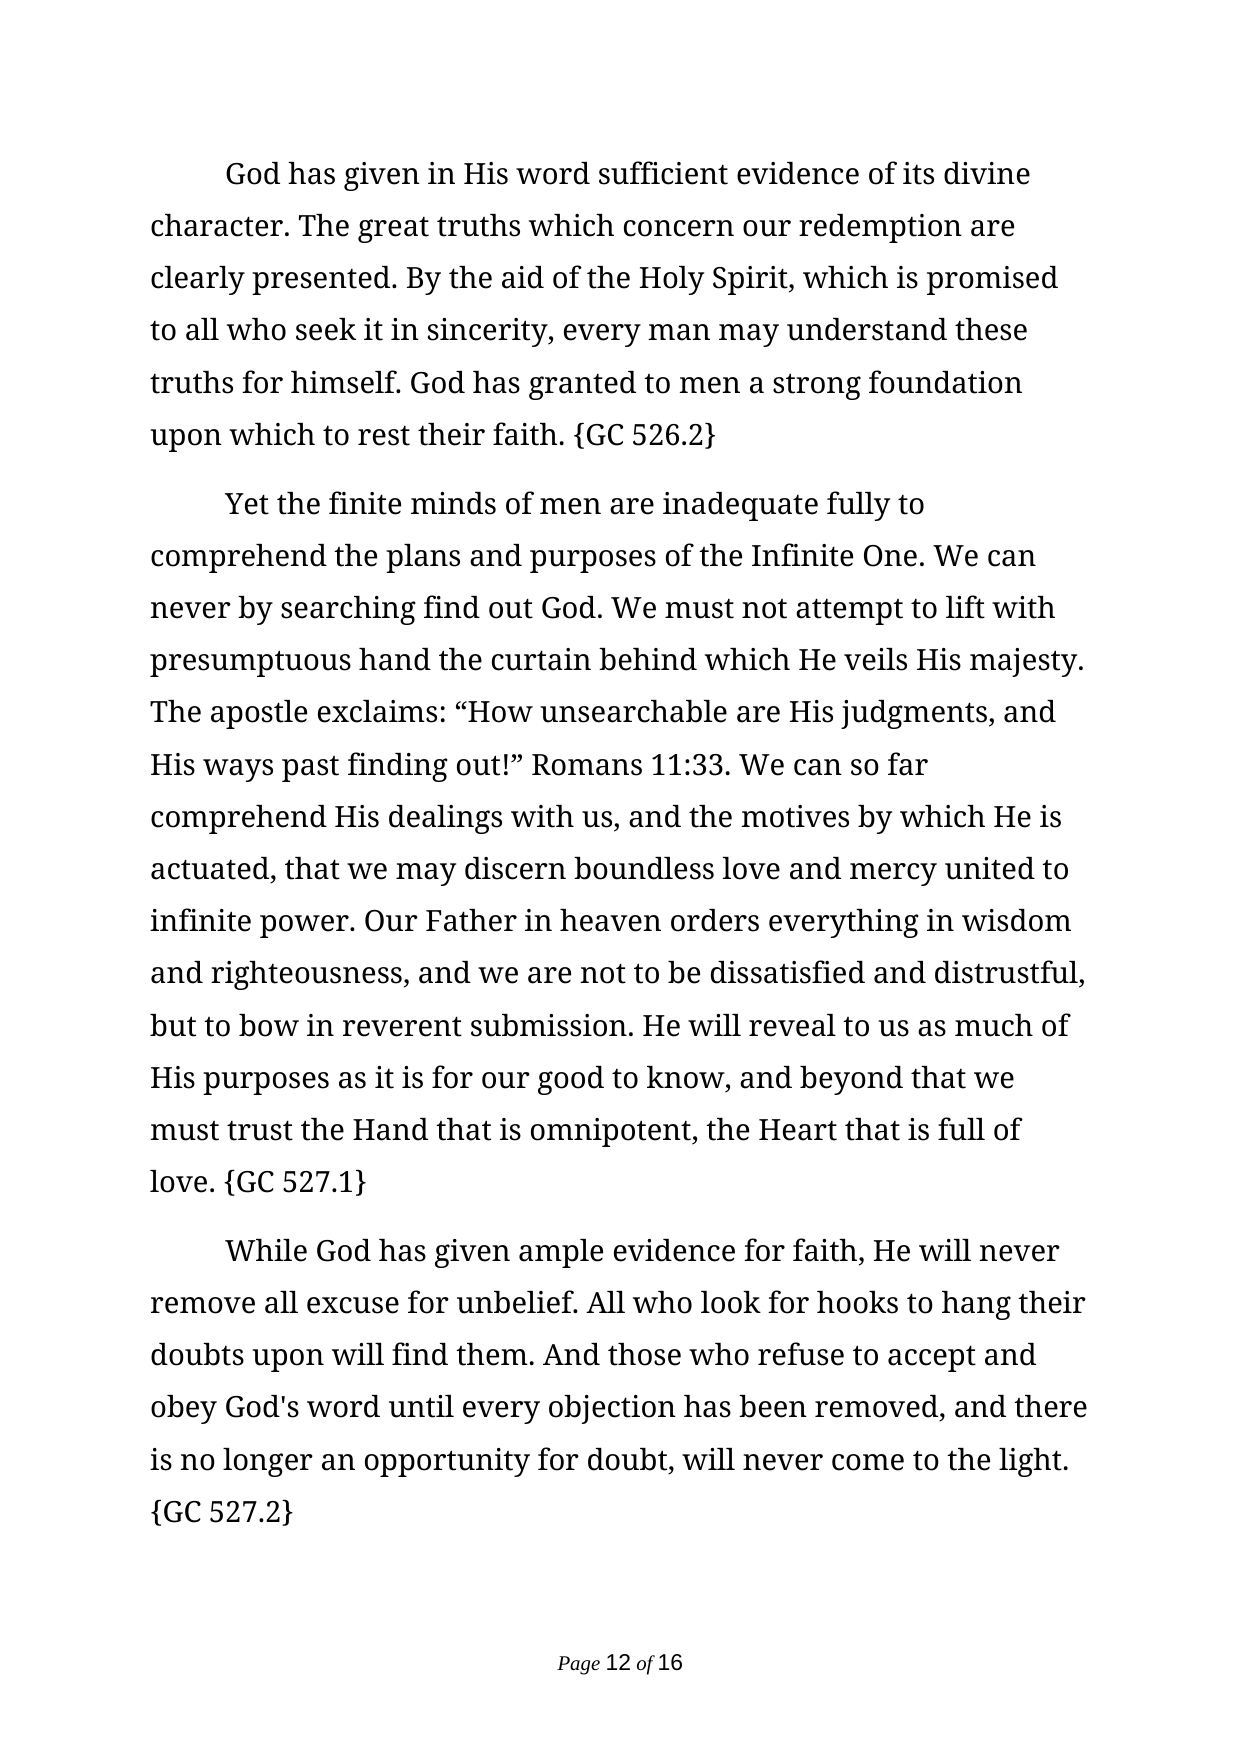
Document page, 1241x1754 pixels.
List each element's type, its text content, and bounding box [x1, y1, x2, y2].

text God has given in His word sufficient evidence of its divine character. The great truths which concern our redemption are clearly presented. By the aid of the Holy Spirit, which is promised to all who seek it in sincerity, every man may understand these truths for himself. God has granted to men a strong foundation upon which to rest their faith. {GC 526.2} [150, 150, 1090, 459]
text While God has given ample evidence for faith, He will never remove all excuse for unbelief. All who look for hooks to hang their doubts upon will find them. And those who refuse to accept and obey God's word until every objection has been removed, and there is no longer an opportunity for doubt, will never come to the light. {GC 527.2} [150, 1227, 1090, 1536]
text Yet the finite minds of men are inadequate fully to comprehend the plans and purposes of the Infinite One. We can never by searching find out God. We must not attempt to lift with presumptuous hand the curtain behind which He veils His majesty. The apostle exclaims: “How unsearchable are His judgments, and His ways past finding out!” Romans 11:33. We can so far comprehend His dealings with us, and the motives by which He is actuated, that we may discern boundless love and mercy united to infinite power. Our Father in heaven orders everything in wisdom and righteousness, and we are not to be dissatisfied and distrustful, but to bow in reverent submission. He will reveal to us as much of His purposes as it is for our good to know, and beyond that we must trust the Hand that is omnipotent, the Heart that is full of love. {GC 527.1} [150, 480, 1090, 1207]
